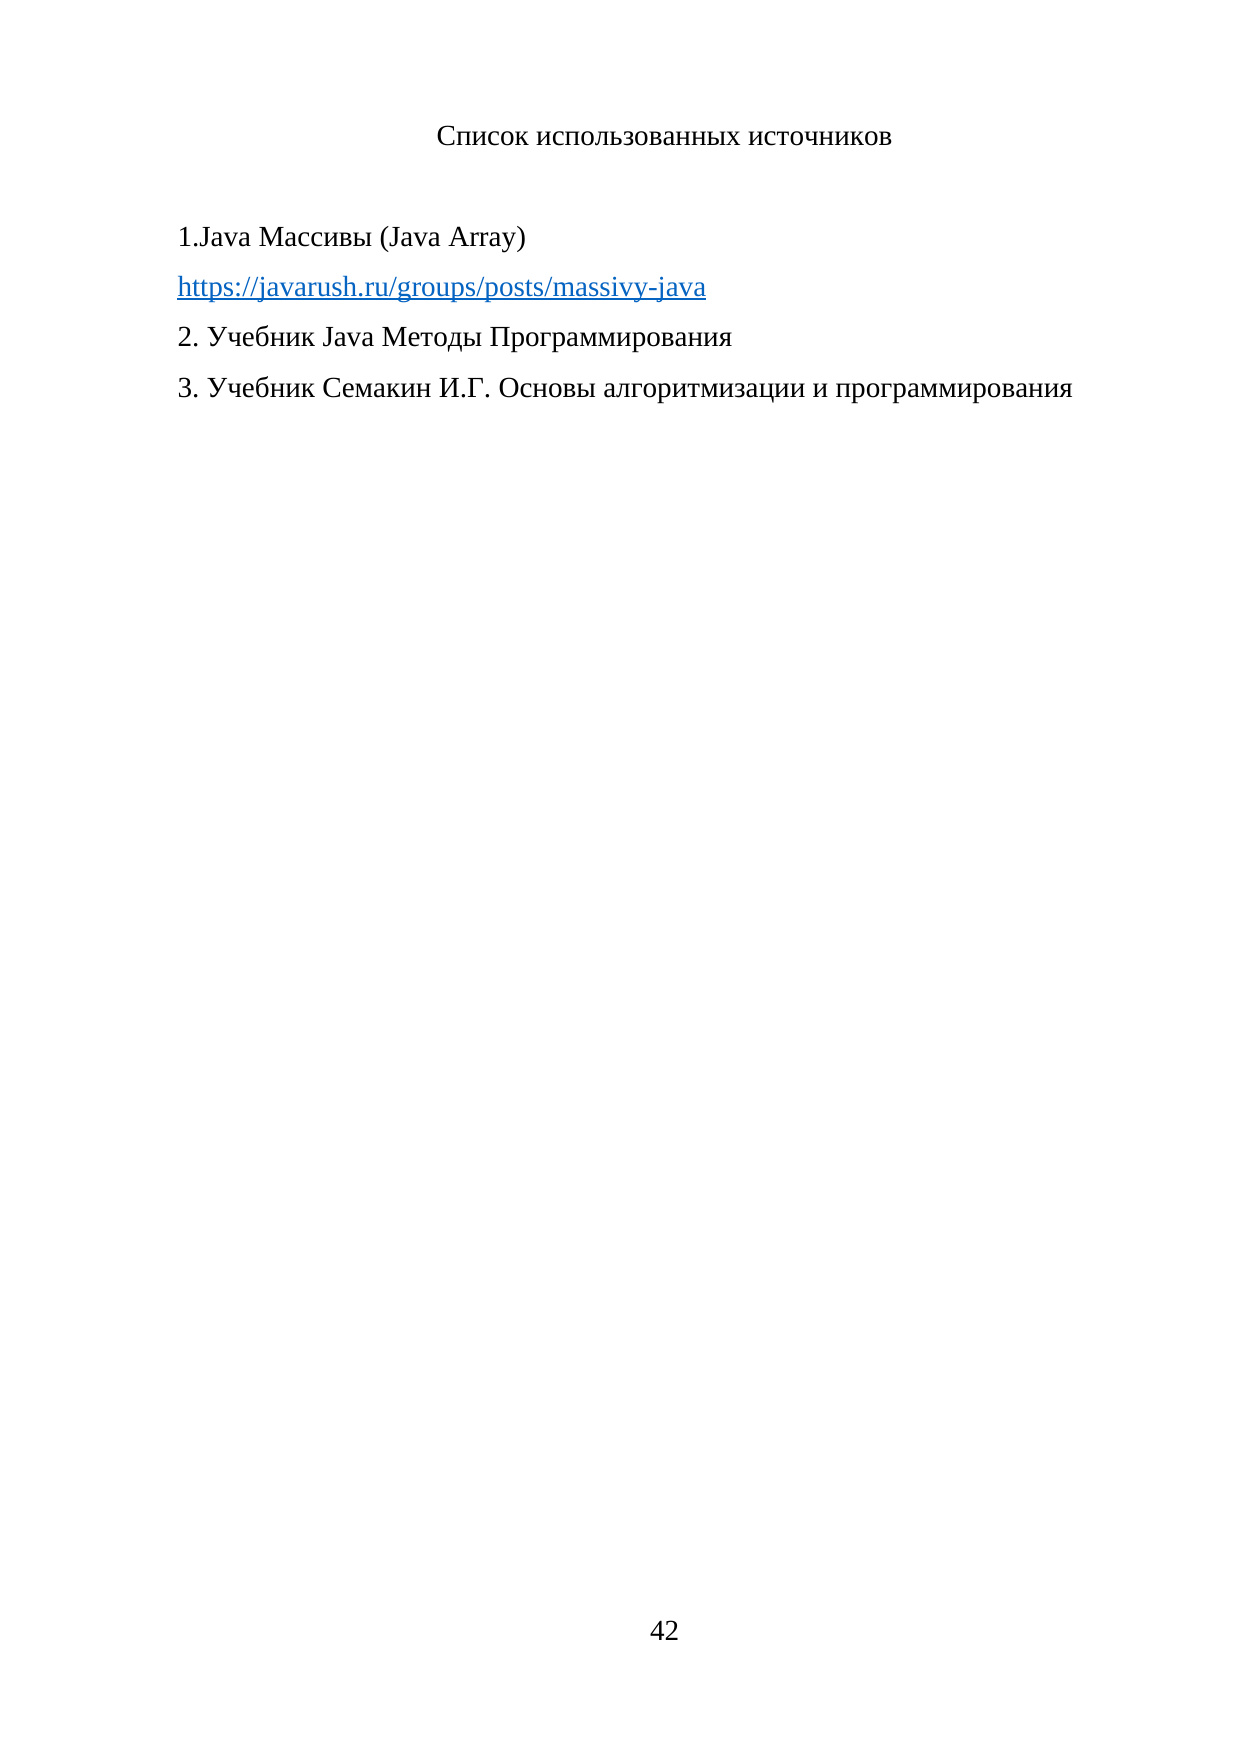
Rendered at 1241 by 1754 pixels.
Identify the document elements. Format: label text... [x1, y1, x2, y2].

text 1.Java Массивы (Java Array) [177, 219, 1152, 252]
text https://javarush.ru/groups/posts/massivy-java [177, 269, 1152, 303]
text 3. Учебник Семакин И.Г. Основы алгоритмизации и программирования [177, 370, 1152, 403]
text 2. Учебник Java Методы Программирования [177, 319, 1152, 353]
text Список использованных источников [177, 118, 1152, 152]
